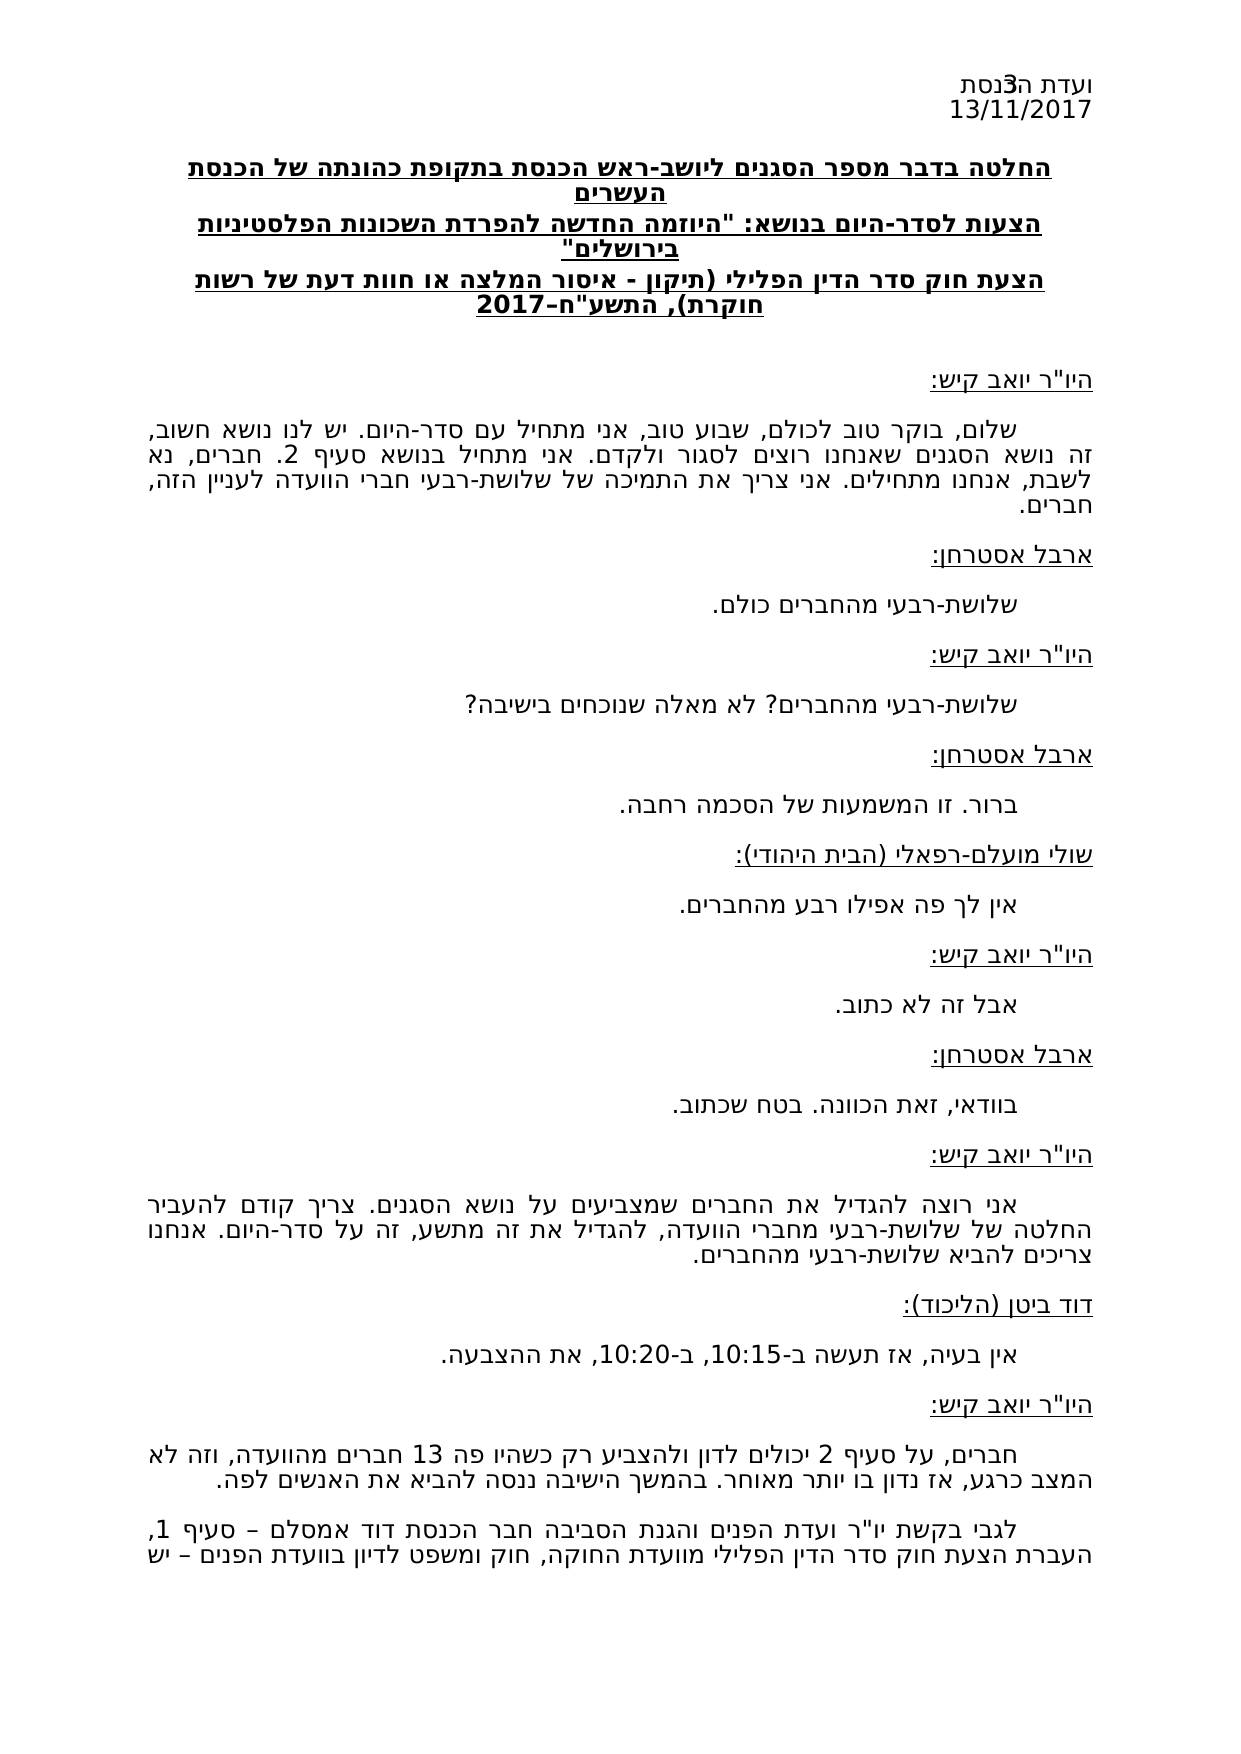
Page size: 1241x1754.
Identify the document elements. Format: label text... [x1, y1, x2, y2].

text אין לך פה אפילו רבע מהחברים. [147, 894, 1093, 919]
text אבל זה לא כתוב. [147, 994, 1093, 1019]
text הצעת חוק סדר הדין הפלילי (תיקון - איסור המלצה או חוות דעת של רשות חוקרת), התשע"ח–2017 [147, 269, 1093, 319]
text ארבל אסטרחן: [147, 1044, 1093, 1069]
text היו"ר יואב קיש: [147, 1394, 1093, 1419]
text שלושת-רבעי מהחברים? לא מאלה שנוכחים בישיבה? [147, 694, 1093, 719]
text היו"ר יואב קיש: [147, 644, 1093, 669]
text הצעות לסדר-היום בנושא: "היוזמה החדשה להפרדת השכונות הפלסטיניות בירושלים" [147, 212, 1093, 262]
text ארבל אסטרחן: [147, 544, 1093, 569]
text דוד ביטן (הליכוד): [147, 1294, 1093, 1319]
text חברים, על סעיף 2 יכולים לדון ולהצביע רק כשהיו פה 13 חברים מהוועדה, וזה לא המצב כרגע, אז נדון בו יותר מאוחר. בהמשך הישיבה ננסה להביא את האנשים לפה. [147, 1444, 1093, 1494]
text היו"ר יואב קיש: [147, 369, 1093, 394]
text אין בעיה, אז תעשה ב-10:15, ב-10:20, את ההצבעה. [147, 1344, 1093, 1369]
text היו"ר יואב קיש: [147, 944, 1093, 969]
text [147, 1519, 1093, 1569]
text בוודאי, זאת הכוונה. בטח שכתוב. [147, 1094, 1093, 1119]
text שלושת-רבעי מהחברים כולם. [147, 594, 1093, 619]
text ארבל אסטרחן: [147, 744, 1093, 769]
text שלום, בוקר טוב לכולם, שבוע טוב, אני מתחיל עם סדר-היום. יש לנו נושא חשוב, זה נושא הסגנים שאנחנו רוצים לסגור ולקדם. אני מתחיל בנושא סעיף 2. חברים, נא לשבת, אנחנו מתחילים. אני צריך את התמיכה של שלושת-רבעי חברי הוועדה לעניין הזה, חברים. [147, 419, 1093, 519]
text ברור. זו המשמעות של הסכמה רחבה. [147, 794, 1093, 819]
text שולי מועלם-רפאלי (הבית היהודי): [147, 844, 1093, 869]
text אני רוצה להגדיל את החברים שמצביעים על נושא הסגנים. צריך קודם להעביר החלטה של שלושת-רבעי מחברי הוועדה, להגדיל את זה מתשע, זה על סדר-היום. אנחנו צריכים להביא שלושת-רבעי מהחברים. [147, 1194, 1093, 1269]
text היו"ר יואב קיש: [147, 1144, 1093, 1169]
text החלטה בדבר מספר הסגנים ליושב-ראש הכנסת בתקופת כהונתה של הכנסת העשרים [147, 156, 1093, 206]
